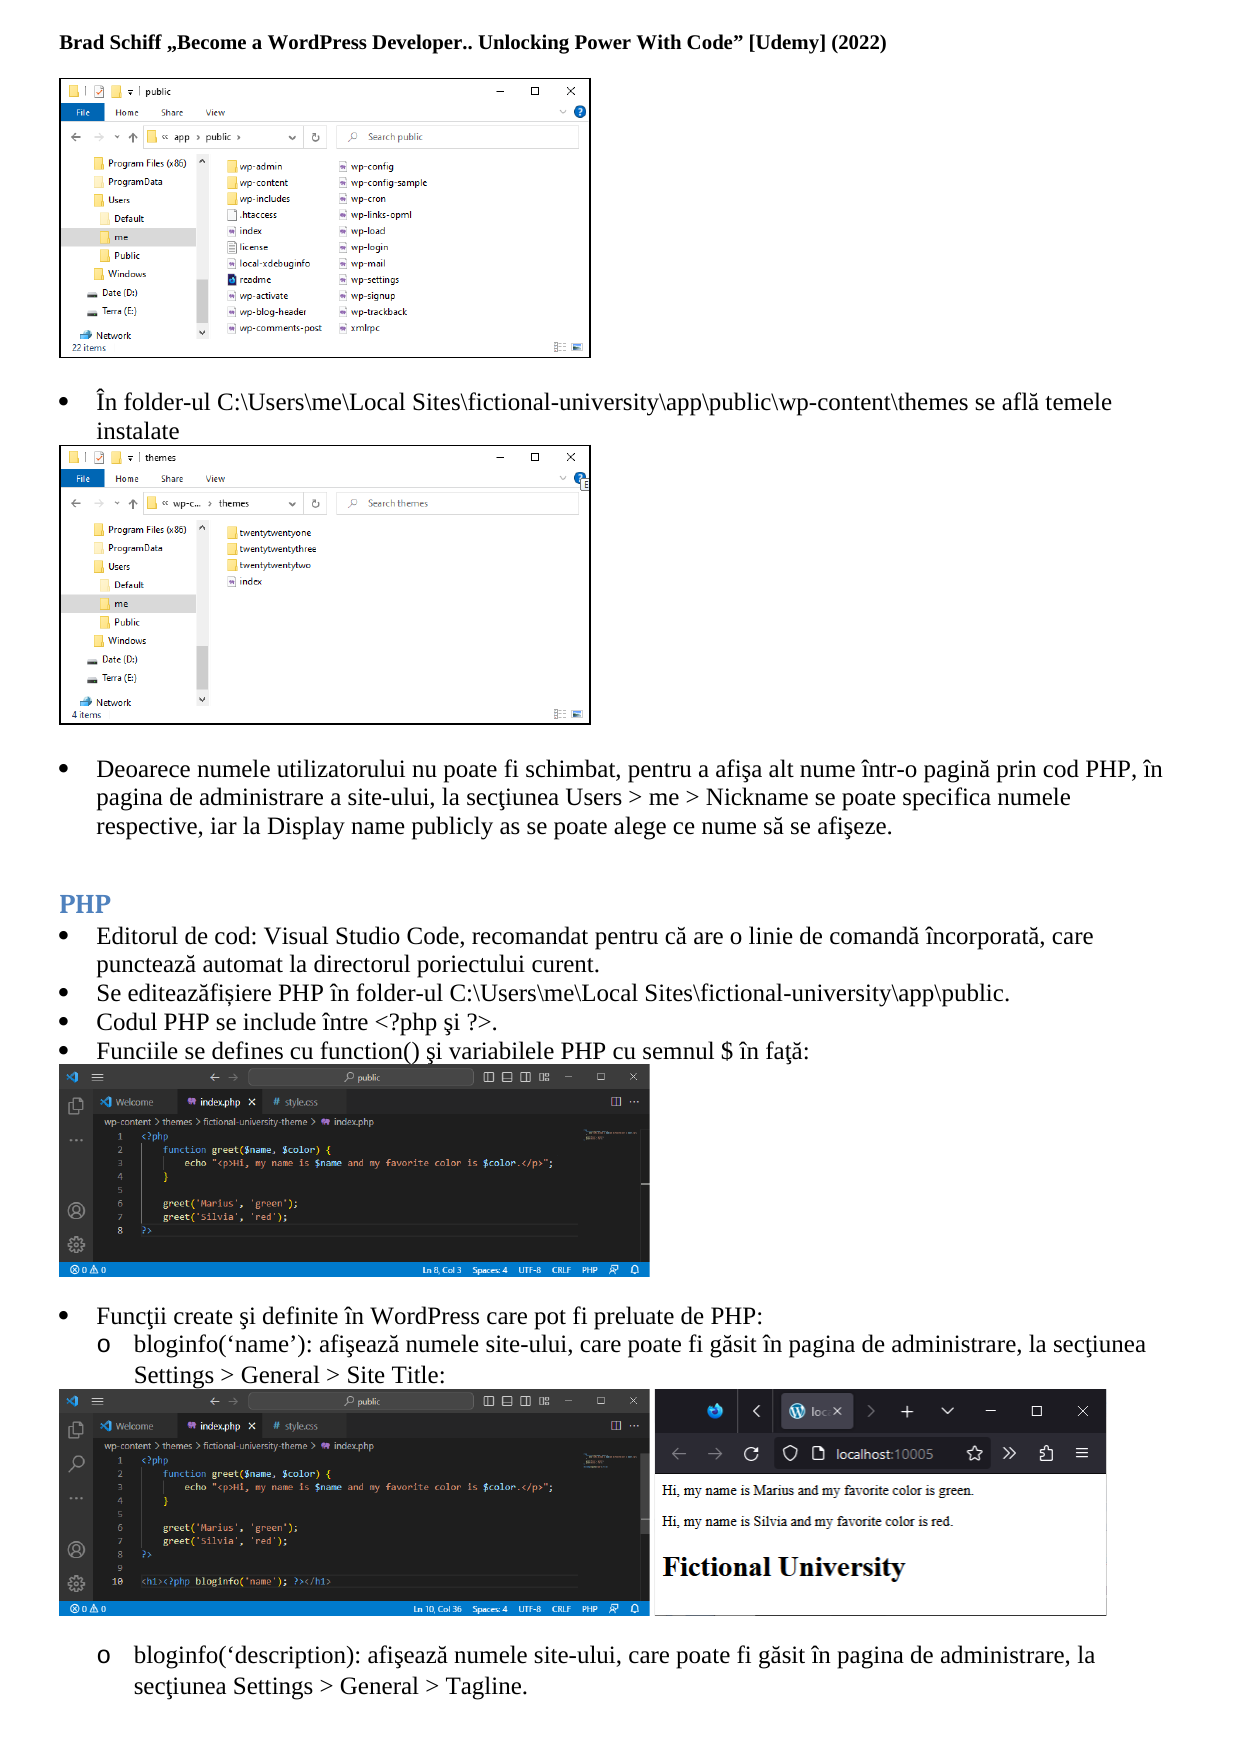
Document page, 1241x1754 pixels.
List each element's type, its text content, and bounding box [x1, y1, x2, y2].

list Se editeazăfișiere PHP în folder-ul C:\Users\me\Local Sites\fictional-university\app\public. [59, 978, 1181, 1007]
picture [61, 446, 589, 723]
subtitle PHP [59, 889, 1181, 921]
list bloginfo(‘name’): afişează numele site-ului, care poate fi găsit în pagina de administrare, la secţiunea Settings > General > Site Title: [96, 1329, 1181, 1389]
picture [654, 1389, 1107, 1616]
list Deoarece numele utilizatorului nu poate fi schimbat, pentru a afişa alt nume într-o pagină prin cod PHP, în pagina de administrare a site-ului, la secţiunea Users > me > Nickname se poate specifica numele respective, iar la Display name publicly as se poate alege ce nume să se afişeze. [59, 754, 1181, 840]
picture [61, 79, 589, 357]
list bloginfo(‘description): afişează numele site-ului, care poate fi găsit în pagina de administrare, la secţiunea Settings > General > Tagline. [96, 1640, 1181, 1700]
list Funcţii create şi definite în WordPress care pot fi preluate de PHP: [59, 1301, 1181, 1329]
picture [59, 1389, 650, 1616]
list Codul PHP se include între <?php şi ?>. [59, 1007, 1181, 1036]
list Funciile se defines cu function() şi variabilele PHP cu semnul $ în faţă: [59, 1036, 1181, 1064]
list Editorul de cod: Visual Studio Code, recomandat pentru că are o linie de comandă încorporată, care punctează automat la directorul poriectului curent. [59, 921, 1181, 978]
list În folder-ul C:\Users\me\Local Sites\fictional-university\app\public\wp-content\themes se află temele instalate [59, 387, 1181, 444]
picture [59, 1064, 650, 1277]
